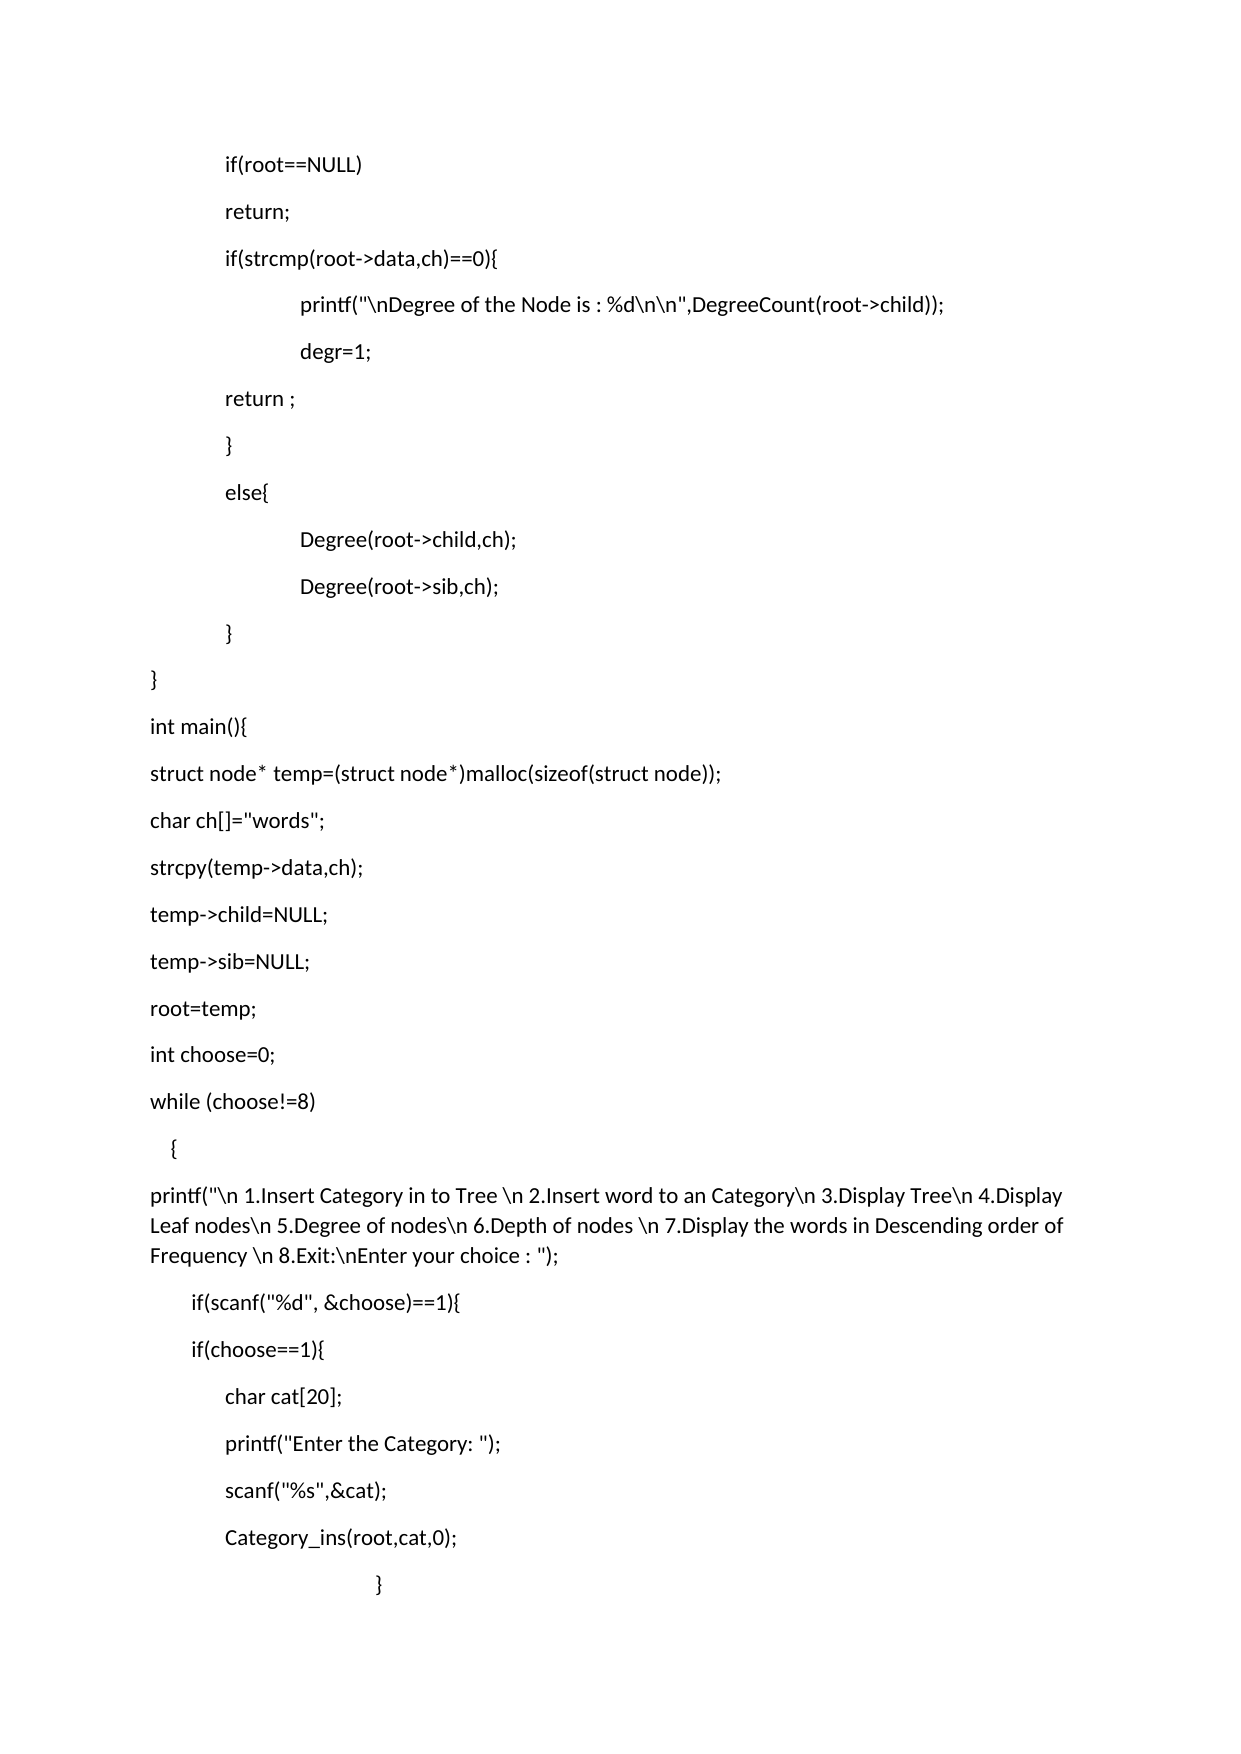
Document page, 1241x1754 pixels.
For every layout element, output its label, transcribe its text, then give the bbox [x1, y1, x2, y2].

text int choose=0; [150, 1041, 1090, 1069]
text char ch[]="words"; [150, 806, 1090, 834]
text degr=1; [150, 337, 1090, 366]
text strcpy(temp->data,ch); [150, 853, 1090, 881]
text return; [150, 197, 1090, 225]
text if(root==NULL) [150, 150, 1090, 178]
text temp->sib=NULL; [150, 947, 1090, 975]
text if(choose==1){ [150, 1335, 1090, 1363]
text char cat[20]; [150, 1382, 1090, 1410]
text temp->child=NULL; [150, 900, 1090, 928]
text { [150, 1134, 1090, 1162]
text Degree(root->sib,ch); [150, 572, 1090, 600]
text struct node* temp=(struct node*)malloc(sizeof(struct node)); [150, 759, 1090, 787]
text scanf("%s",&cat); [150, 1476, 1090, 1504]
text else{ [150, 478, 1090, 506]
text } [150, 619, 1090, 647]
text printf("Enter the Category: "); [150, 1429, 1090, 1457]
text if(scanf("%d", &choose)==1){ [150, 1288, 1090, 1317]
text } [150, 431, 1090, 459]
text printf("\nDegree of the Node is : %d\n\n",DegreeCount(root->child)); [150, 291, 1090, 319]
text while (choose!=8) [150, 1087, 1090, 1116]
text int main(){ [150, 712, 1090, 741]
text if(strcmp(root->data,ch)==0){ [150, 244, 1090, 272]
text root=temp; [150, 994, 1090, 1022]
text Degree(root->child,ch); [150, 525, 1090, 553]
text } [150, 1570, 1090, 1598]
text printf("\n 1.Insert Category in to Tree \n 2.Insert word to an Category\n 3.Display Tree\n 4.Display Leaf nodes\n 5.Degree of nodes\n 6.Depth of nodes \n 7.Display the words in Descending order of Frequency \n 8.Exit:\nEnter your choice : "); [150, 1181, 1090, 1270]
text return ; [150, 384, 1090, 412]
text Category_ins(root,cat,0); [150, 1523, 1090, 1551]
text } [150, 666, 1090, 694]
